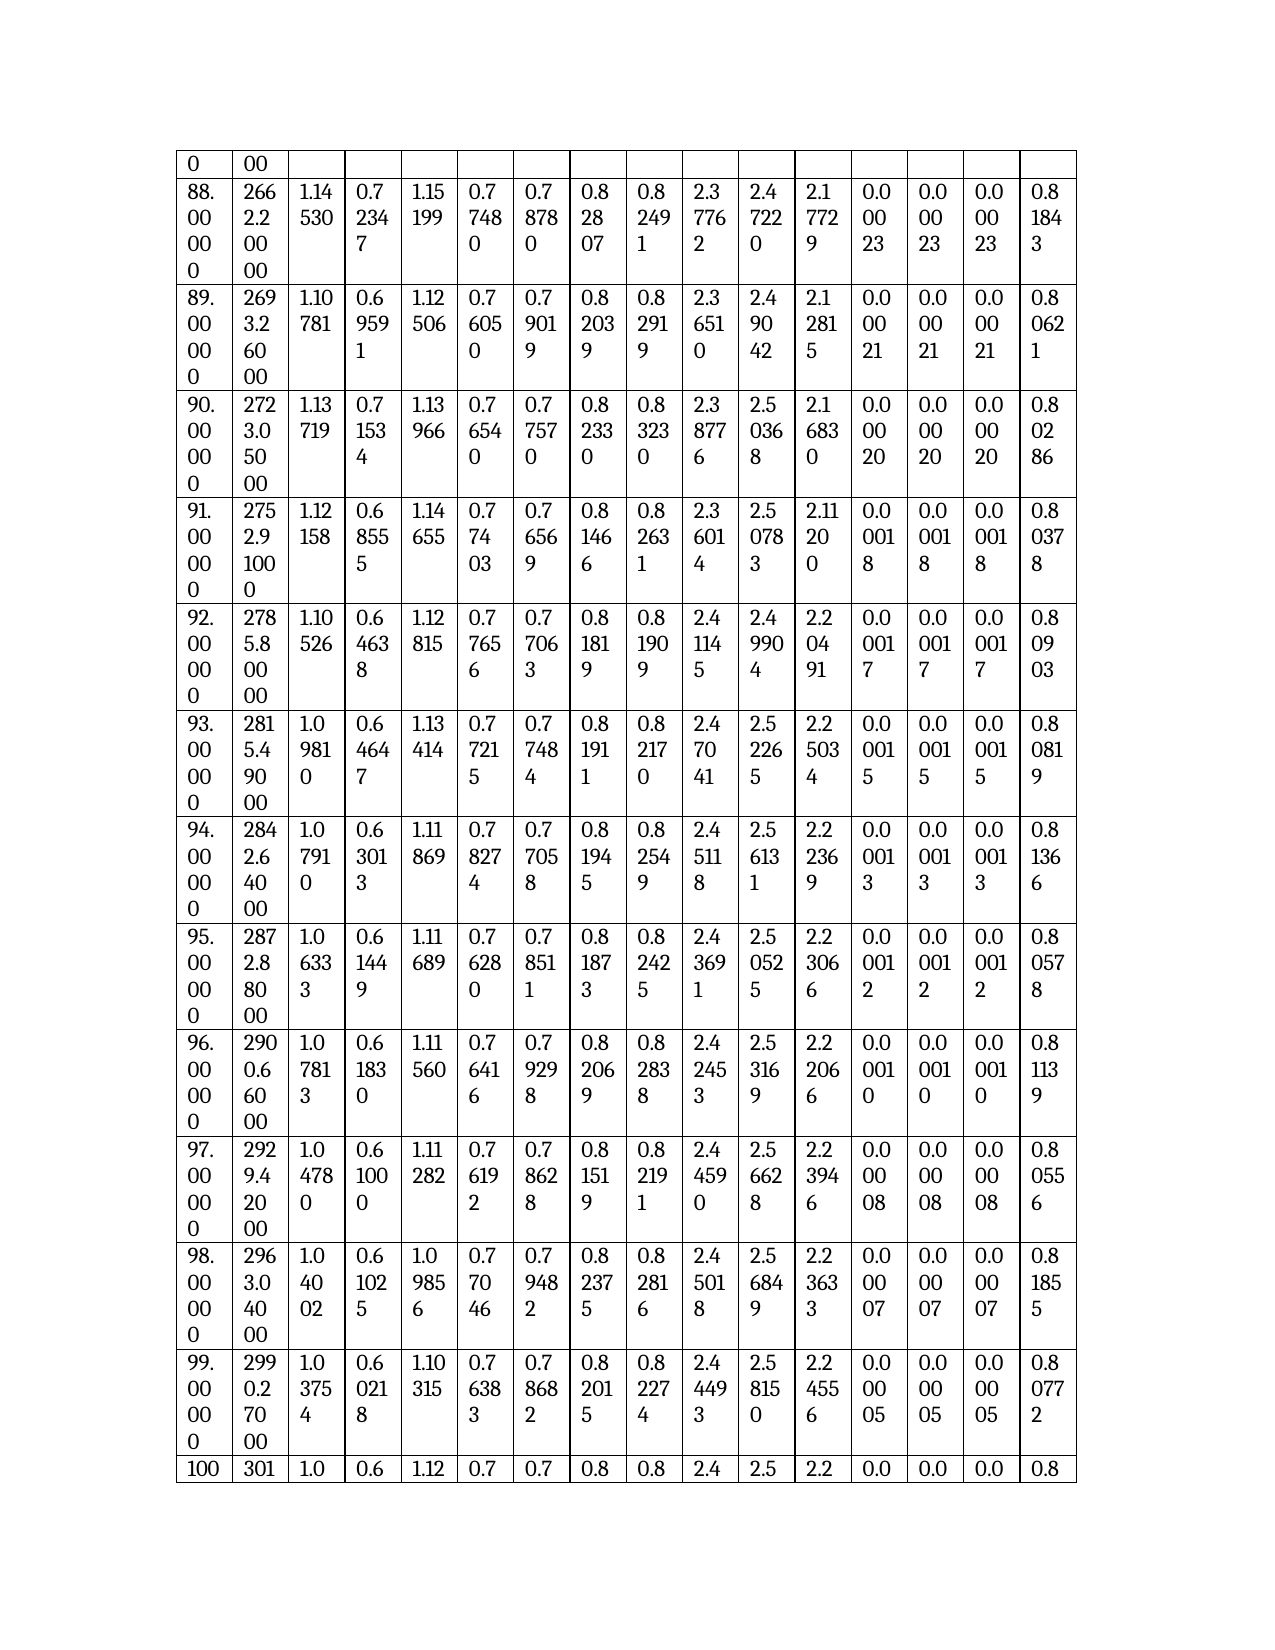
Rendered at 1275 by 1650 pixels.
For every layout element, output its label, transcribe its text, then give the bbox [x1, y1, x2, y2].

table_cell 2752.91000 [233, 498, 288, 603]
table_cell 1.14673 [402, 151, 457, 177]
table_cell 2.49904 [739, 604, 794, 710]
table_cell 0.79298 [514, 1030, 569, 1136]
table_cell 0.00005 [908, 1350, 963, 1455]
table_cell 0.71114 [346, 151, 401, 177]
table_cell 1.04002 [289, 1243, 344, 1348]
table_cell 0.00003 [908, 1456, 963, 1482]
table_cell 0.82491 [627, 179, 682, 284]
table_cell 2.56628 [739, 1137, 794, 1242]
table_cell 0.77484 [514, 711, 569, 816]
table_cell 0.00007 [908, 1243, 963, 1348]
table_cell 2693.26000 [233, 285, 288, 390]
table_cell 0.00010 [852, 1030, 907, 1136]
table_cell 1.11869 [402, 817, 457, 923]
table_cell 0.80340 [1021, 151, 1076, 177]
table_cell 0.76192 [458, 1137, 513, 1242]
table_cell 1.15655 [289, 151, 344, 177]
table_cell 2872.88000 [233, 924, 288, 1029]
table_cell 0.00021 [964, 285, 1019, 390]
table_cell 0.77046 [458, 1243, 513, 1348]
table_cell 2.41145 [683, 604, 738, 710]
table_cell 0.81911 [571, 711, 626, 816]
table_cell 2785.80000 [233, 604, 288, 710]
table_cell 2662.20000 [233, 179, 288, 284]
table_cell 90.00000 [177, 391, 232, 497]
table_cell 0.00013 [964, 817, 1019, 923]
table_cell 1.07910 [289, 817, 344, 923]
table_cell 1.14530 [289, 179, 344, 284]
table_cell 0.82688 [627, 1456, 682, 1482]
table_cell 0.79482 [514, 1243, 569, 1348]
table_cell 0.77063 [514, 604, 569, 710]
table_cell 0.00015 [964, 711, 1019, 816]
table_cell 0.80819 [1021, 711, 1076, 816]
table_cell 0.82191 [627, 1137, 682, 1242]
table_cell 0.00013 [908, 817, 963, 923]
table_cell 0.81466 [571, 498, 626, 603]
table_cell 0.00012 [908, 924, 963, 1029]
table_cell 0.77058 [514, 817, 569, 923]
table_cell 1.10315 [402, 1350, 457, 1455]
table_cell 98.00000 [177, 1243, 232, 1348]
table_cell 0.76050 [458, 285, 513, 390]
table_cell 0.82069 [571, 1030, 626, 1136]
table_cell 1.07813 [289, 1030, 344, 1136]
table_cell 0.81945 [571, 817, 626, 923]
table_cell 2.12815 [796, 285, 851, 390]
table_cell 1.12815 [402, 604, 457, 710]
table_cell 2.22369 [796, 817, 851, 923]
table_cell 2.14241 [796, 151, 851, 177]
table_cell 0.82015 [571, 1350, 626, 1455]
table_cell 2.49042 [739, 285, 794, 390]
table_cell 2.53169 [739, 1030, 794, 1136]
table_cell 0.82330 [571, 391, 626, 497]
table_cell 1.05822 [289, 1456, 344, 1482]
table_cell 0.00012 [964, 924, 1019, 1029]
table_cell 0.00020 [852, 391, 907, 497]
table_cell 2.43691 [683, 924, 738, 1029]
table_cell 92.00000 [177, 604, 232, 710]
table_cell 0.71534 [346, 391, 401, 497]
table_cell 0.61025 [346, 1243, 401, 1348]
table_cell 87.00000 [177, 151, 232, 177]
table_cell 0.00025 [852, 151, 907, 177]
table_cell 0.80556 [1021, 1137, 1076, 1242]
table_cell 0.00018 [964, 498, 1019, 603]
table_cell 0.00018 [908, 498, 963, 603]
table_cell 0.76383 [458, 1350, 513, 1455]
table_cell 0.00015 [908, 711, 963, 816]
table_cell 1.10526 [289, 604, 344, 710]
table_cell 0.77403 [458, 498, 513, 603]
table_cell 0.00023 [908, 179, 963, 284]
table_cell 1.06333 [289, 924, 344, 1029]
table_cell 0.00008 [852, 1137, 907, 1242]
table_cell 91.00000 [177, 498, 232, 603]
table_cell 0.79019 [514, 285, 569, 390]
table_cell 0.81855 [1021, 1243, 1076, 1348]
table_cell 1.13966 [402, 391, 457, 497]
table_cell 94.00000 [177, 817, 232, 923]
table_cell 0.82375 [571, 1243, 626, 1348]
table_cell 0.81873 [571, 924, 626, 1029]
table_cell 0.00010 [908, 1030, 963, 1136]
table_cell 2.44268 [683, 1456, 738, 1482]
table_cell 0.64638 [346, 604, 401, 710]
table_cell 0.76569 [514, 498, 569, 603]
table_cell 0.00008 [964, 1137, 1019, 1242]
table_cell 0.81399 [1021, 1456, 1076, 1482]
table_cell 0.00013 [852, 817, 907, 923]
table_cell 0.00023 [964, 179, 1019, 284]
table_cell 2963.04000 [233, 1243, 288, 1348]
table_cell 2.16830 [796, 391, 851, 497]
table_cell 2.47041 [683, 711, 738, 816]
table_cell 0.81366 [1021, 817, 1076, 923]
table_cell 1.11560 [402, 1030, 457, 1136]
table_cell 0.00017 [908, 604, 963, 710]
table_cell 0.00005 [964, 1350, 1019, 1455]
table_cell 0.82919 [627, 285, 682, 390]
table_cell 0.61511 [346, 1456, 401, 1482]
table_cell 0.77480 [458, 179, 513, 284]
table_cell 0.72347 [346, 179, 401, 284]
table_cell 2.36014 [683, 498, 738, 603]
table_cell 2633.89000 [233, 151, 288, 177]
table_cell 2842.64000 [233, 817, 288, 923]
table_cell 0.76280 [458, 924, 513, 1029]
table_cell 0.77215 [458, 711, 513, 816]
table_cell 2.38776 [683, 391, 738, 497]
table_cell 0.78780 [514, 179, 569, 284]
table_cell 0.82137 [571, 151, 626, 177]
table_cell 0.00025 [964, 151, 1019, 177]
table_cell 0.00007 [964, 1243, 1019, 1348]
table_cell 0.81843 [1021, 179, 1076, 284]
table_cell 2.50783 [739, 498, 794, 603]
table_cell 0.77570 [514, 391, 569, 497]
table_cell 96.00000 [177, 1030, 232, 1136]
table_cell 0.60218 [346, 1350, 401, 1455]
table_cell 2.25034 [796, 711, 851, 816]
table_cell 2.45018 [683, 1243, 738, 1348]
table_cell 0.00008 [908, 1137, 963, 1242]
table_cell 0.82039 [571, 285, 626, 390]
table_cell 3019.80000 [233, 1456, 288, 1482]
table_cell 0.00018 [852, 498, 907, 603]
table_cell 0.75822 [458, 151, 513, 177]
table_cell 0.81819 [571, 604, 626, 710]
table_cell 2.54062 [739, 151, 794, 177]
table_cell 2.56131 [739, 817, 794, 923]
table_cell 0.80286 [1021, 391, 1076, 497]
table_cell 0.68555 [346, 498, 401, 603]
table_cell 97.00000 [177, 1137, 232, 1242]
table_cell 1.13719 [289, 391, 344, 497]
table_cell 2.23066 [796, 924, 851, 1029]
table_cell 0.80378 [1021, 498, 1076, 603]
table_cell 2.56849 [739, 1243, 794, 1348]
table_cell 2815.49000 [233, 711, 288, 816]
table_cell 2.11200 [796, 498, 851, 603]
table_cell 0.00007 [852, 1243, 907, 1348]
table_cell 0.00012 [852, 924, 907, 1029]
table_cell 2.44590 [683, 1137, 738, 1242]
table_cell 0.81519 [571, 1137, 626, 1242]
table_cell 0.77656 [458, 604, 513, 710]
table_cell 0.64647 [346, 711, 401, 816]
table_cell 0.78511 [514, 924, 569, 1029]
table_cell 0.00021 [908, 285, 963, 390]
table_cell 0.00003 [852, 1456, 907, 1482]
table_cell 0.83230 [627, 391, 682, 497]
table_cell 2.40976 [683, 151, 738, 177]
table_cell 2.50525 [739, 924, 794, 1029]
table_cell 2.58150 [739, 1350, 794, 1455]
table_cell 0.00003 [964, 1456, 1019, 1482]
table_cell 0.00017 [964, 604, 1019, 710]
table_cell 0.82173 [571, 1456, 626, 1482]
table_cell 0.00021 [852, 285, 907, 390]
table_cell 1.12506 [402, 285, 457, 390]
table_cell 100.00000 [177, 1456, 232, 1482]
table_cell 95.00000 [177, 924, 232, 1029]
table_cell 1.10781 [289, 285, 344, 390]
table_cell 1.09810 [289, 711, 344, 816]
table_cell 93.00000 [177, 711, 232, 816]
table_cell 0.82733 [627, 151, 682, 177]
table_cell 2.52265 [739, 711, 794, 816]
table_cell 2.44493 [683, 1350, 738, 1455]
table_cell 0.61449 [346, 924, 401, 1029]
table_cell 0.00010 [964, 1030, 1019, 1136]
table_cell 0.76416 [458, 1030, 513, 1136]
table_cell 2.23633 [796, 1243, 851, 1348]
table_cell 2.17729 [796, 179, 851, 284]
table_cell 0.82549 [627, 817, 682, 923]
table_cell 0.82816 [627, 1243, 682, 1348]
table_cell 0.00023 [852, 179, 907, 284]
table_cell 0.63013 [346, 817, 401, 923]
table_cell 0.80621 [1021, 285, 1076, 390]
table_cell 2990.27000 [233, 1350, 288, 1455]
table_cell 0.82807 [571, 179, 626, 284]
table_cell 2.20491 [796, 604, 851, 710]
table_cell 0.00017 [852, 604, 907, 710]
table_cell 1.15199 [402, 179, 457, 284]
table_cell 89.00000 [177, 285, 232, 390]
table_cell 2.55416 [739, 1456, 794, 1482]
table_cell 0.80578 [1021, 924, 1076, 1029]
table_cell 0.00020 [908, 391, 963, 497]
table_cell 1.11689 [402, 924, 457, 1029]
table_cell 0.78628 [514, 1137, 569, 1242]
table_cell 0.61000 [346, 1137, 401, 1242]
table_cell 1.09856 [402, 1243, 457, 1348]
table_cell 2.45118 [683, 817, 738, 923]
table_cell 2.23946 [796, 1137, 851, 1242]
table_cell 1.13414 [402, 711, 457, 816]
table_cell 2.22066 [796, 1030, 851, 1136]
table_cell 2.24973 [796, 1456, 851, 1482]
table_cell 1.14655 [402, 498, 457, 603]
table_cell 0.82425 [627, 924, 682, 1029]
table_cell 0.81909 [627, 604, 682, 710]
table_cell 0.82274 [627, 1350, 682, 1455]
table_cell 1.12158 [289, 498, 344, 603]
table_cell 0.82838 [627, 1030, 682, 1136]
table_cell 0.76712 [458, 1456, 513, 1482]
table_cell 1.04780 [289, 1137, 344, 1242]
table_cell 2.47220 [739, 179, 794, 284]
table_cell 99.00000 [177, 1350, 232, 1455]
table_cell 0.78274 [458, 817, 513, 923]
table_cell 2.37762 [683, 179, 738, 284]
table_cell 1.12335 [402, 1456, 457, 1482]
table_cell 0.00025 [908, 151, 963, 177]
table_cell 0.80772 [1021, 1350, 1076, 1455]
table_cell 0.61830 [346, 1030, 401, 1136]
table_cell 2929.42000 [233, 1137, 288, 1242]
table_cell 2723.05000 [233, 391, 288, 497]
table_cell 88.00000 [177, 179, 232, 284]
table_cell 0.82631 [627, 498, 682, 603]
table_cell 2.36510 [683, 285, 738, 390]
table_cell 1.03754 [289, 1350, 344, 1455]
table_cell 0.80903 [1021, 604, 1076, 710]
table_cell 2.24556 [796, 1350, 851, 1455]
table_cell 2.50368 [739, 391, 794, 497]
table_cell 0.78682 [514, 1350, 569, 1455]
table_cell 0.78932 [514, 151, 569, 177]
table_cell 0.81139 [1021, 1030, 1076, 1136]
table_cell 2.42453 [683, 1030, 738, 1136]
table_cell 0.79237 [514, 1456, 569, 1482]
table_cell 0.00015 [852, 711, 907, 816]
table_cell 2900.66000 [233, 1030, 288, 1136]
table_cell 0.76540 [458, 391, 513, 497]
table_cell 1.11282 [402, 1137, 457, 1242]
table_cell 0.00005 [852, 1350, 907, 1455]
table_cell 0.69591 [346, 285, 401, 390]
table_cell 0.82170 [627, 711, 682, 816]
table_cell 0.00020 [964, 391, 1019, 497]
